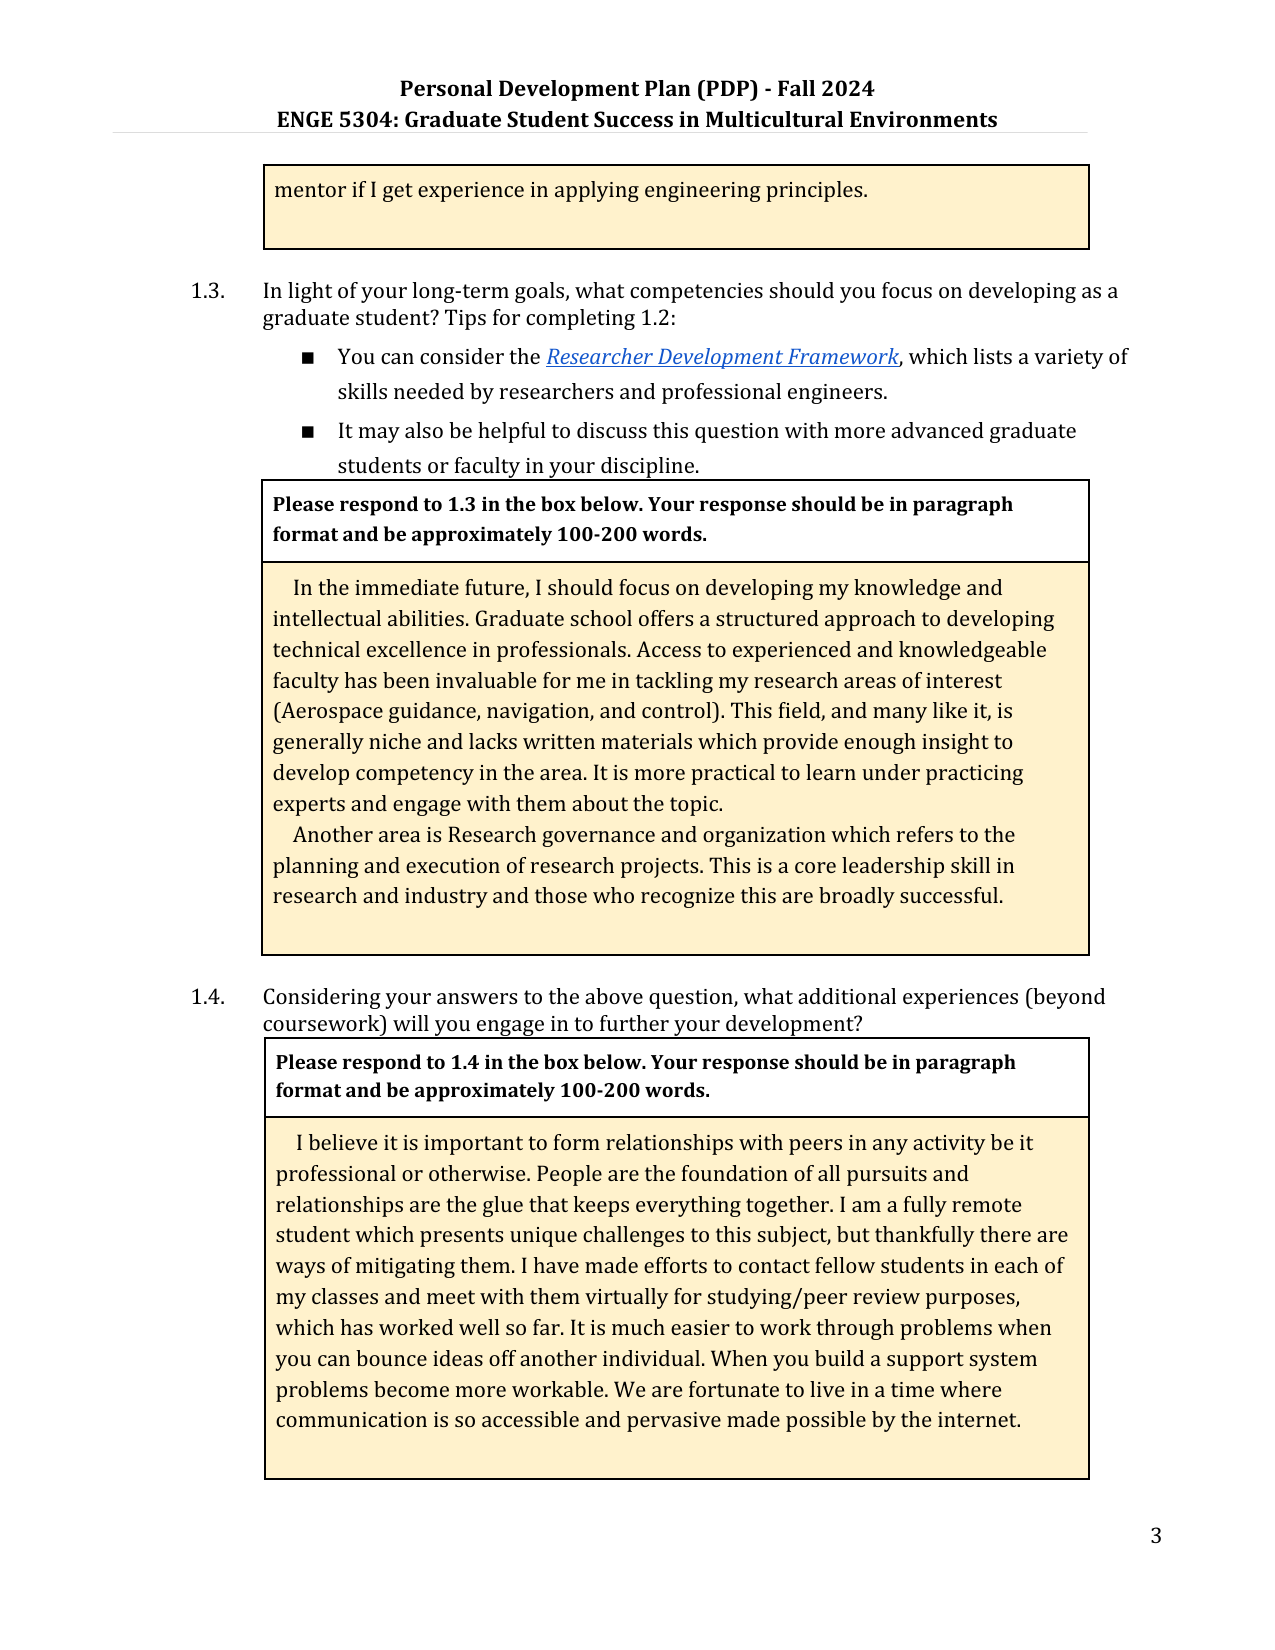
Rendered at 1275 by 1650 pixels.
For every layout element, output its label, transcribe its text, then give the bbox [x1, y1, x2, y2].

list Considering your answers to the above question, what additional experiences (beyond coursework) will you engage in to further your development? [225, 983, 1162, 1037]
list In light of your long-term goals, what competencies should you focus on developing as a graduate student? Tips for completing 1.2: [225, 277, 1162, 331]
table_header Please respond to 1.3 in the box below. Your response should be in paragraph format and be approximately 100-200 words. [263, 481, 1088, 561]
list It may also be helpful to discuss this question with more advanced graduate students or faculty in your discipline. [300, 405, 1162, 479]
table_cell I believe it is important to form relationships with peers in any activity be it professional or otherwise. People are the foundation of all pursuits and relationships are the glue that keeps everything together. I am a fully remote student which presents unique challenges to this subject, but thankfully there are ways of mitigating them. I have made efforts to contact fellow students in each of my classes and meet with them virtually for studying/peer review purposes, which has worked well so far. It is much easier to work through problems when you can bounce ideas off another individual. When you build a support system problems become more workable. We are fortunate to live in a time where communication is so accessible and pervasive made possible by the internet. [266, 1118, 1088, 1478]
table_cell In the immediate future, I should focus on developing my knowledge and intellectual abilities. Graduate school offers a structured approach to developing technical excellence in professionals. Access to experienced and knowledgeable faculty has been invaluable for me in tackling my research areas of interest (Aerospace guidance, navigation, and control). This field, and many like it, is generally niche and lacks written materials which provide enough insight to develop competency in the area. It is more practical to learn under practicing experts and engage with them about the topic. Another area is Research governance and organization which refers to the planning and execution of research projects. This is a core leadership skill in research and industry and those who recognize this are broadly successful. [263, 563, 1088, 954]
table_header Please respond to 1.4 in the box below. Your response should be in paragraph format and be approximately 100-200 words. [266, 1039, 1088, 1116]
list You can consider the Researcher Development Framework, which lists a variety of skills needed by researchers and professional engineers. [300, 331, 1162, 404]
